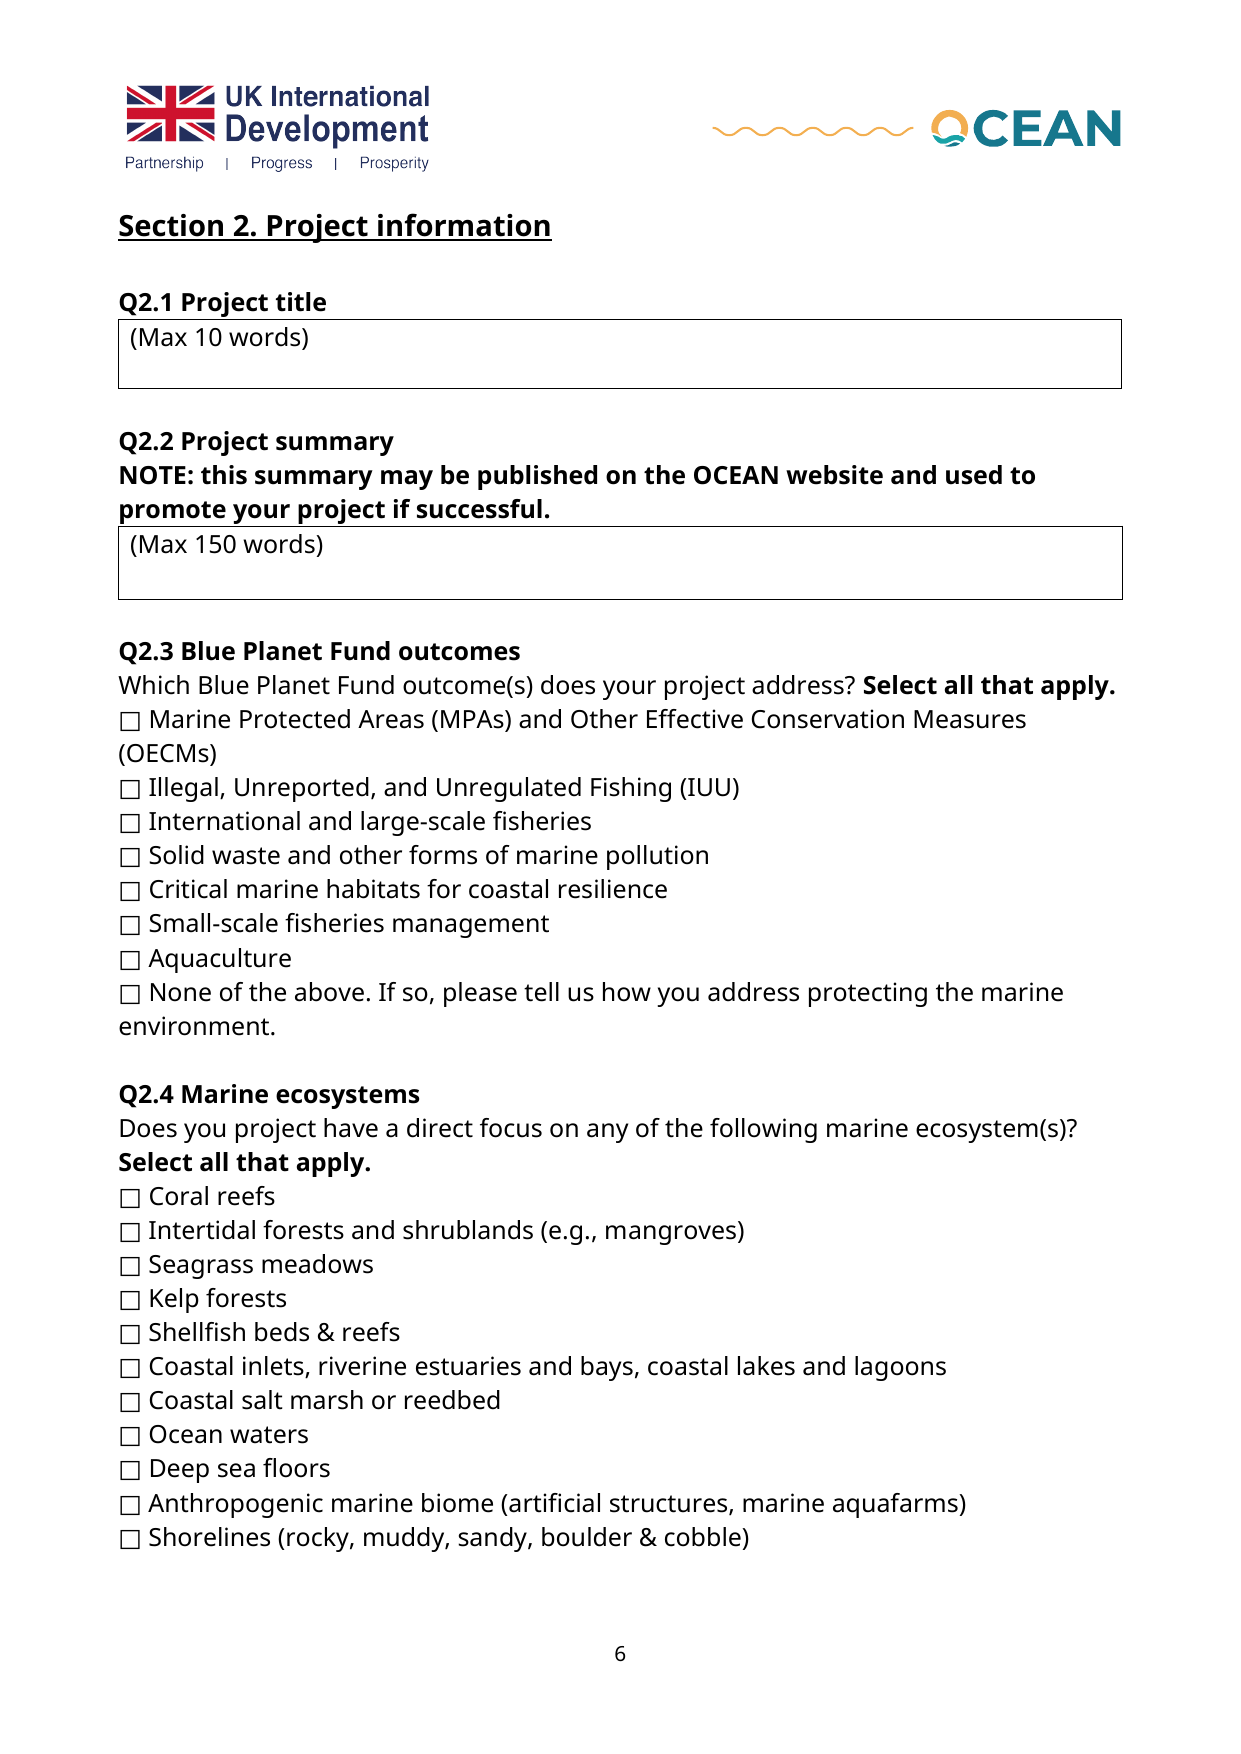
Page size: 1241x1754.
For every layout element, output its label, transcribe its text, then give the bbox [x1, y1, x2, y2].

text □ Anthropogenic marine biome (artificial structures, marine aquafarms) [118, 1485, 1122, 1519]
text □ Kelp forests [118, 1281, 1122, 1315]
text □ Shellfish beds & reefs [118, 1315, 1122, 1349]
text □ Illegal, Unreported, and Unregulated Fishing (IUU) [118, 770, 1122, 804]
subtitle Q2.2 Project summary [118, 423, 1122, 457]
text Section 2. Project information [118, 206, 1122, 245]
text □ Seagrass meadows [118, 1247, 1122, 1281]
text □ Deep sea floors [118, 1451, 1122, 1485]
text □ Marine Protected Areas (MPAs) and Other Effective Conservation Measures (OECMs) [118, 702, 1122, 770]
text Q2.4 Marine ecosystems [118, 1076, 1122, 1111]
picture [118, 73, 437, 177]
text □ International and large-scale fisheries [118, 804, 1122, 838]
text □ Small-scale fisheries management [118, 906, 1122, 940]
text □ Coastal inlets, riverine estuaries and bays, coastal lakes and lagoons [118, 1349, 1122, 1383]
text □ Shorelines (rocky, muddy, sandy, boulder & cobble) [118, 1519, 1122, 1553]
text □ Critical marine habitats for coastal resilience [118, 872, 1122, 906]
table_header (Max 150 words) [119, 527, 1122, 598]
text Q2.3 Blue Planet Fund outcomes [118, 634, 1122, 668]
text □ Ocean waters [118, 1417, 1122, 1451]
text □ Coastal salt marsh or reedbed [118, 1383, 1122, 1417]
text Q2.1 Project title [118, 285, 1122, 319]
text NOTE: this summary may be published on the OCEAN website and used to promote your project if successful. [118, 457, 1122, 526]
text □ Aquaculture [118, 940, 1122, 974]
text □ Intertidal forests and shrublands (e.g., mangroves) [118, 1213, 1122, 1247]
text □ Coral reefs [118, 1179, 1122, 1213]
table_header (Max 10 words) [119, 320, 1121, 388]
text Does you project have a direct focus on any of the following marine ecosystem(s)? Select all that apply. [118, 1111, 1122, 1179]
text □ Solid waste and other forms of marine pollution [118, 838, 1122, 872]
text Which Blue Planet Fund outcome(s) does your project address? Select all that apply. [118, 668, 1122, 702]
text □ None of the above. If so, please tell us how you address protecting the marine environment. [118, 974, 1122, 1042]
